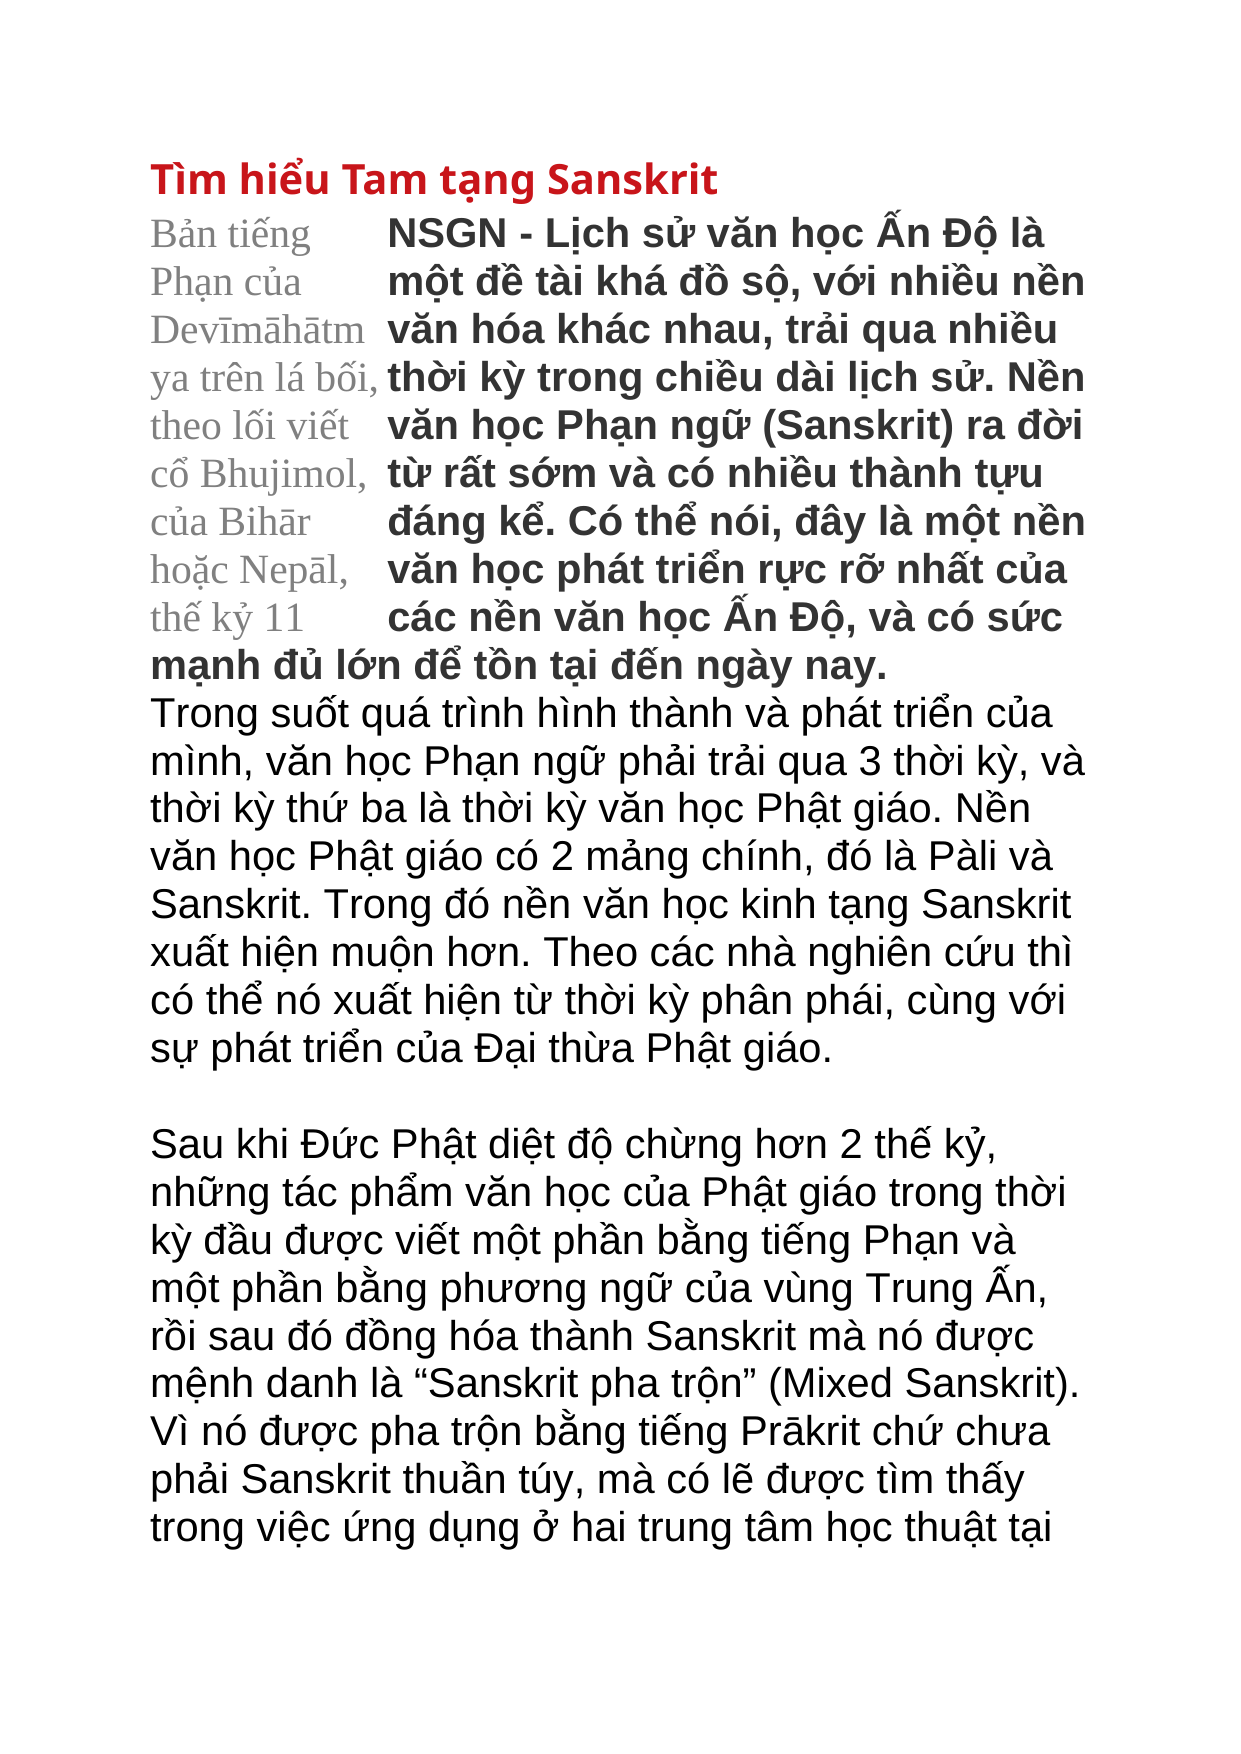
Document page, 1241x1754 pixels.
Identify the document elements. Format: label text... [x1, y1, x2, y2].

text NSGN - Lịch sử văn học Ấn Độ là một đề tài khá đồ sộ, với nhiều nền văn hóa khác nhau, trải qua nhiều thời kỳ trong chiều dài lịch sử. Nền văn học Phạn ngữ (Sanskrit) ra đời từ rất sớm và có nhiều thành tựu đáng kể. Có thể nói, đây là một nền văn học phát triển rực rỡ nhất của các nền văn học Ấn Độ, và có sức mạnh đủ lớn để tồn tại đến ngày nay. [150, 209, 1090, 688]
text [150, 1071, 1090, 1551]
table_cell Bản tiếng Phạn của Devīmāhātmya trên lá bối, theo lối viết cổ Bhujimol, của Bihār hoặc Nepāl, thế kỷ 11 [147, 209, 382, 640]
text Tìm hiểu Tam tạng Sanskrit [150, 150, 1090, 207]
text Trong suốt quá trình hình thành và phát triển của mình, văn học Phạn ngữ phải trải qua 3 thời kỳ, và thời kỳ thứ ba là thời kỳ văn học Phật giáo. Nền văn học Phật giáo có 2 mảng chính, đó là Pàli và Sanskrit. Trong đó nền văn học kinh tạng Sanskrit xuất hiện muộn hơn. Theo các nhà nghiên cứu thì có thể nó xuất hiện từ thời kỳ phân phái, cùng với sự phát triển của Đại thừa Phật giáo. [150, 688, 1090, 1071]
